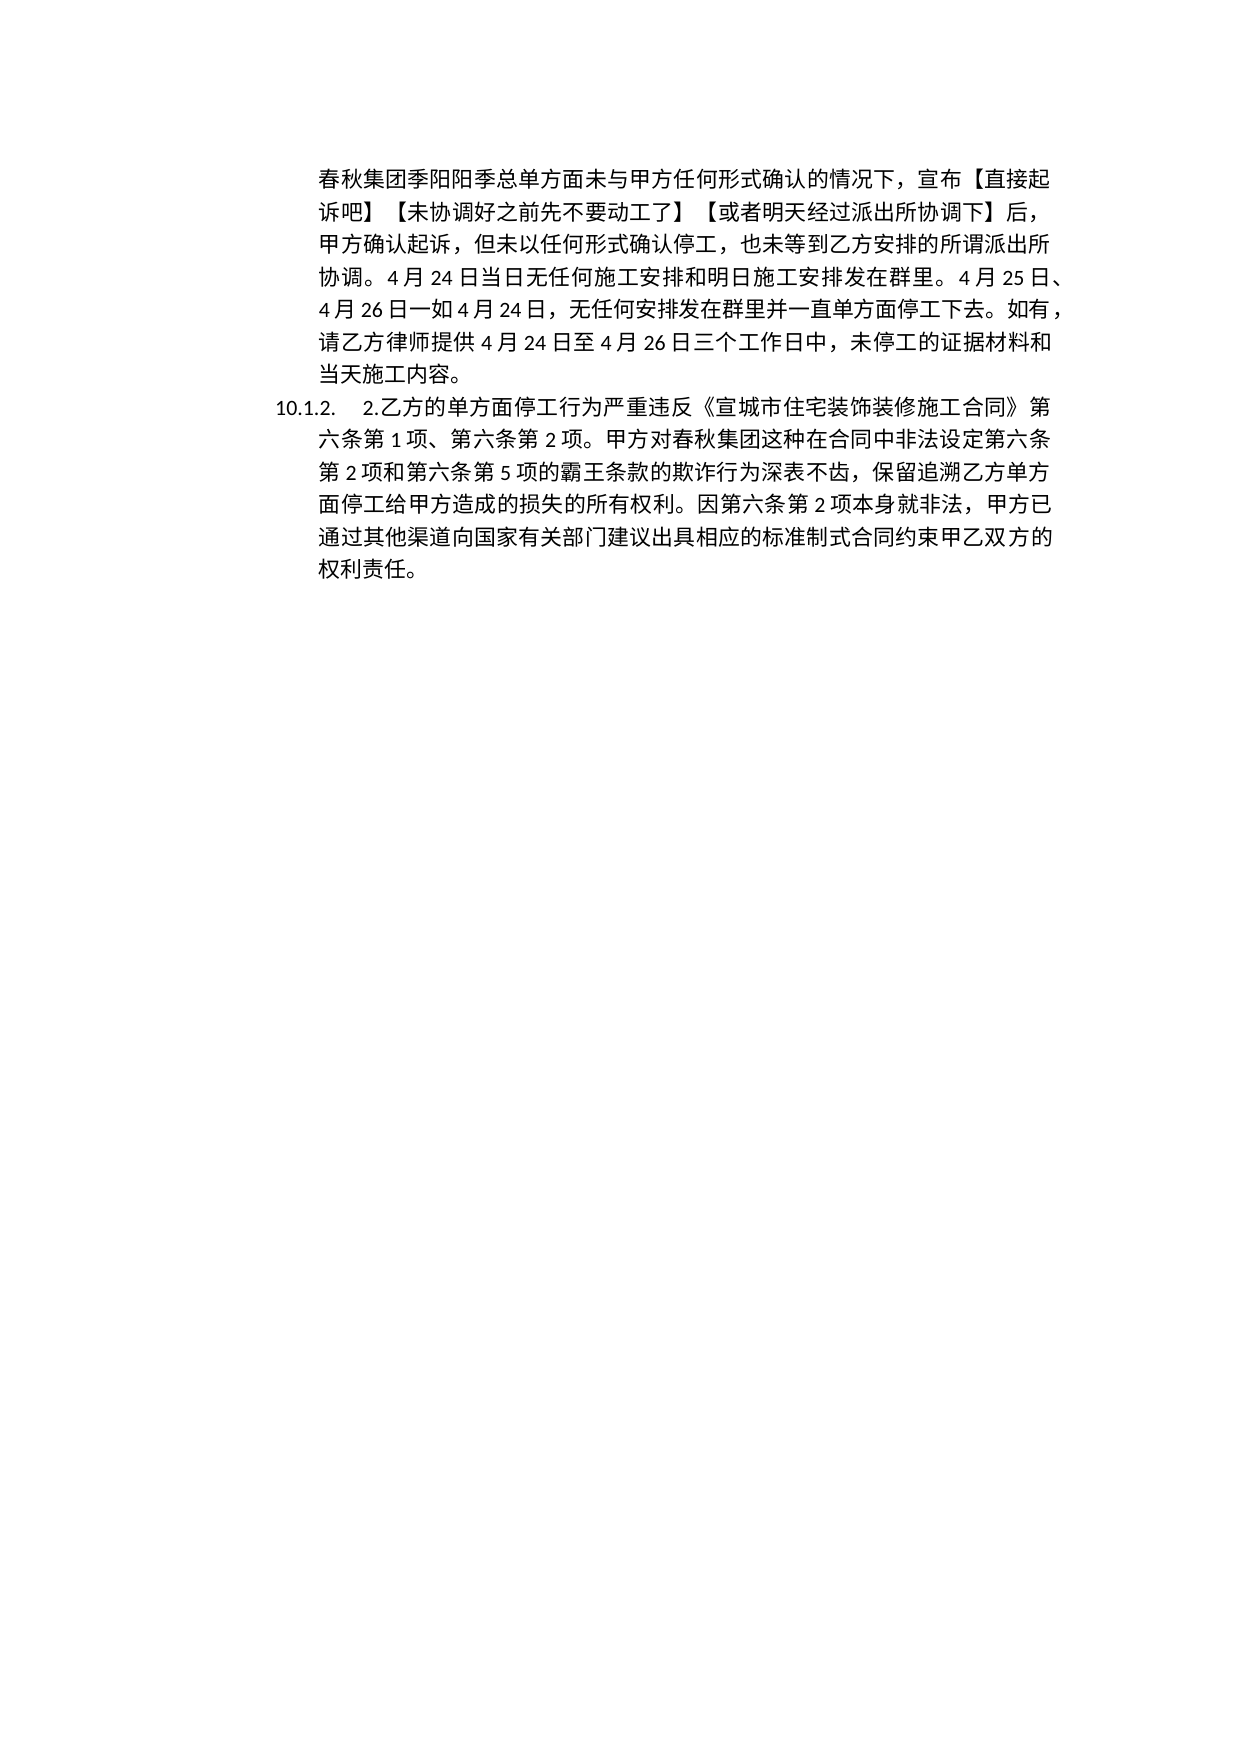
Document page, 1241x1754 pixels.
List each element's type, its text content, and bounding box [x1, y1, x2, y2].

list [275, 162, 1053, 389]
list 2.乙方的单方面停工行为严重违反《宣城市住宅装饰装修施工合同》第六条第1项、第六条第2项。甲方对春秋集团这种在合同中非法设定第六条第2项和第六条第5项的霸王条款的欺诈行为深表不齿，保留追溯乙方单方面停工给甲方造成的损失的所有权利。因第六条第2项本身就非法，甲方已通过其他渠道向国家有关部门建议出具相应的标准制式合同约束甲乙双方的权利责任。 [275, 389, 1053, 584]
